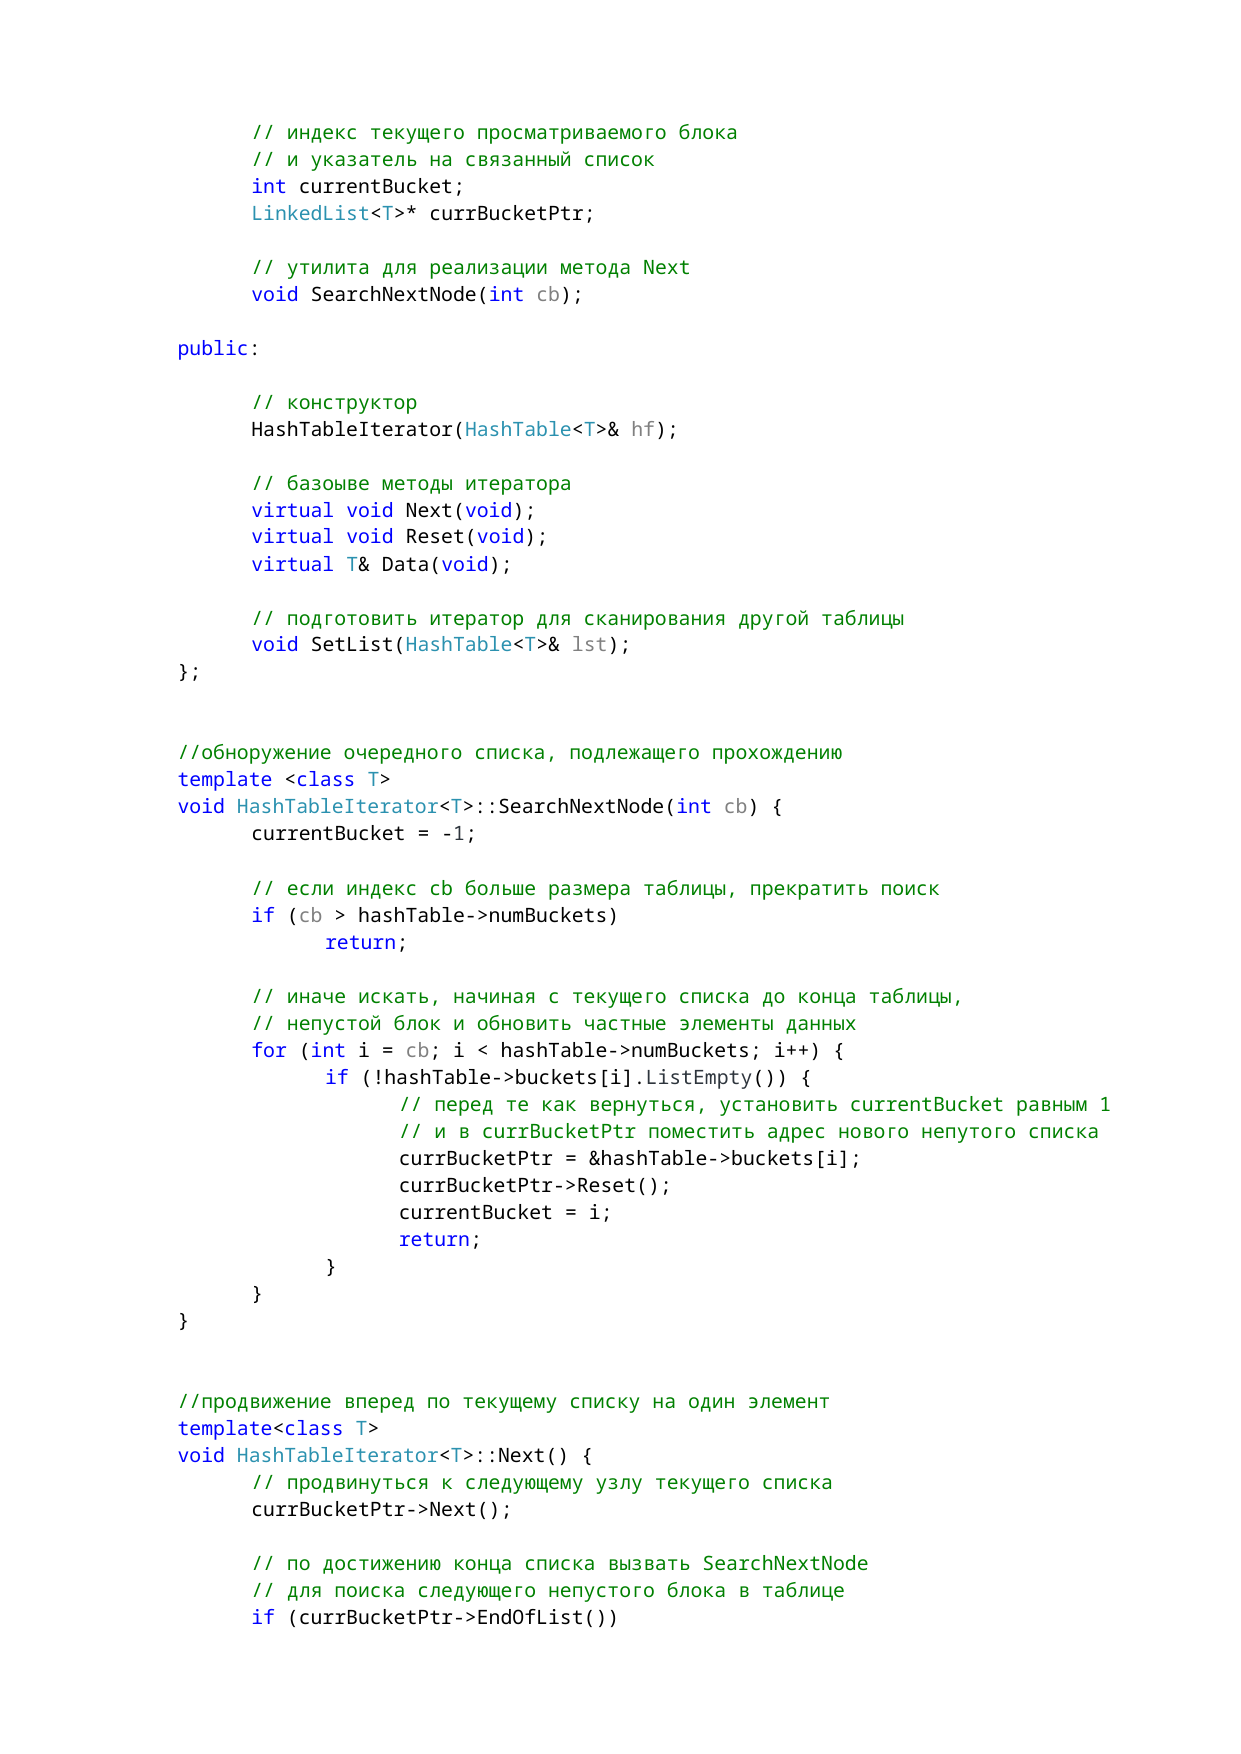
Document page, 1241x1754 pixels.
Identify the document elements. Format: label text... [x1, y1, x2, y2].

text if (!hashTable->buckets[i].ListEmpty()) { [177, 1063, 1152, 1090]
text // если индекс cb больше размера таблицы, прекратить поиск [177, 874, 1152, 902]
text } [177, 1252, 1152, 1279]
text currBucketPtr->Reset(); [177, 1171, 1152, 1198]
text HashTableIterator(HashTable<T>& hf); [177, 415, 1152, 442]
text void HashTableIterator<T>::SearchNextNode(int cb) { [177, 793, 1152, 819]
text return; [177, 928, 1152, 956]
text return; [177, 1225, 1152, 1252]
text } [177, 1306, 1152, 1333]
text // конструктор [177, 388, 1152, 415]
text //продвижение вперед по текущему списку на один элемент [177, 1387, 1152, 1414]
text // для поиска следующего непустого блока в таблице [177, 1576, 1152, 1603]
text // перед те как вернуться, установить currentBucket равным 1 [177, 1090, 1152, 1117]
text int currentBucket; [177, 172, 1152, 199]
text // и в currBucketPtr поместить адрес нового непутого списка [177, 1117, 1152, 1144]
text if (cb > hashTable->numBuckets) [177, 902, 1152, 928]
text //обноружение очередного списка, подлежащего прохождению [177, 739, 1152, 766]
text currBucketPtr->Next(); [177, 1495, 1152, 1522]
text for (int i = cb; i < hashTable->numBuckets; i++) { [177, 1036, 1152, 1063]
text // и указатель на связанный список [177, 145, 1152, 172]
text } [177, 1279, 1152, 1306]
text void SearchNextNode(int cb); [177, 280, 1152, 307]
text public: [177, 334, 1152, 361]
text // непустой блок и обновить частные элементы данных [177, 1009, 1152, 1036]
text // продвинуться к следующему узлу текущего списка [177, 1468, 1152, 1495]
text // утилита для реализации метода Next [177, 253, 1152, 280]
text // иначе искать, начиная с текущего списка до конца таблицы, [177, 982, 1152, 1009]
text }; [177, 658, 1152, 685]
text // по достижению конца списка вызвать SearchNextNode [177, 1549, 1152, 1576]
text template<class T> [177, 1414, 1152, 1441]
text virtual T& Data(void); [177, 550, 1152, 577]
text if (currBucketPtr->EndOfList()) [177, 1603, 1152, 1630]
text template <class T> [177, 766, 1152, 793]
text // подготовить итератор для сканирования другой таблицы [177, 604, 1152, 631]
text // индекс текущего просматриваемого блока [177, 118, 1152, 145]
text // базоыве методы итератора [177, 469, 1152, 496]
text void HashTableIterator<T>::Next() { [177, 1441, 1152, 1468]
text void SetList(HashTable<T>& lst); [177, 631, 1152, 658]
text LinkedList<T>* currBucketPtr; [177, 199, 1152, 226]
text currentBucket = -1; [177, 819, 1152, 847]
text currBucketPtr = &hashTable->buckets[i]; [177, 1144, 1152, 1171]
text currentBucket = i; [177, 1198, 1152, 1225]
text virtual void Next(void); [177, 496, 1152, 523]
text virtual void Reset(void); [177, 523, 1152, 550]
